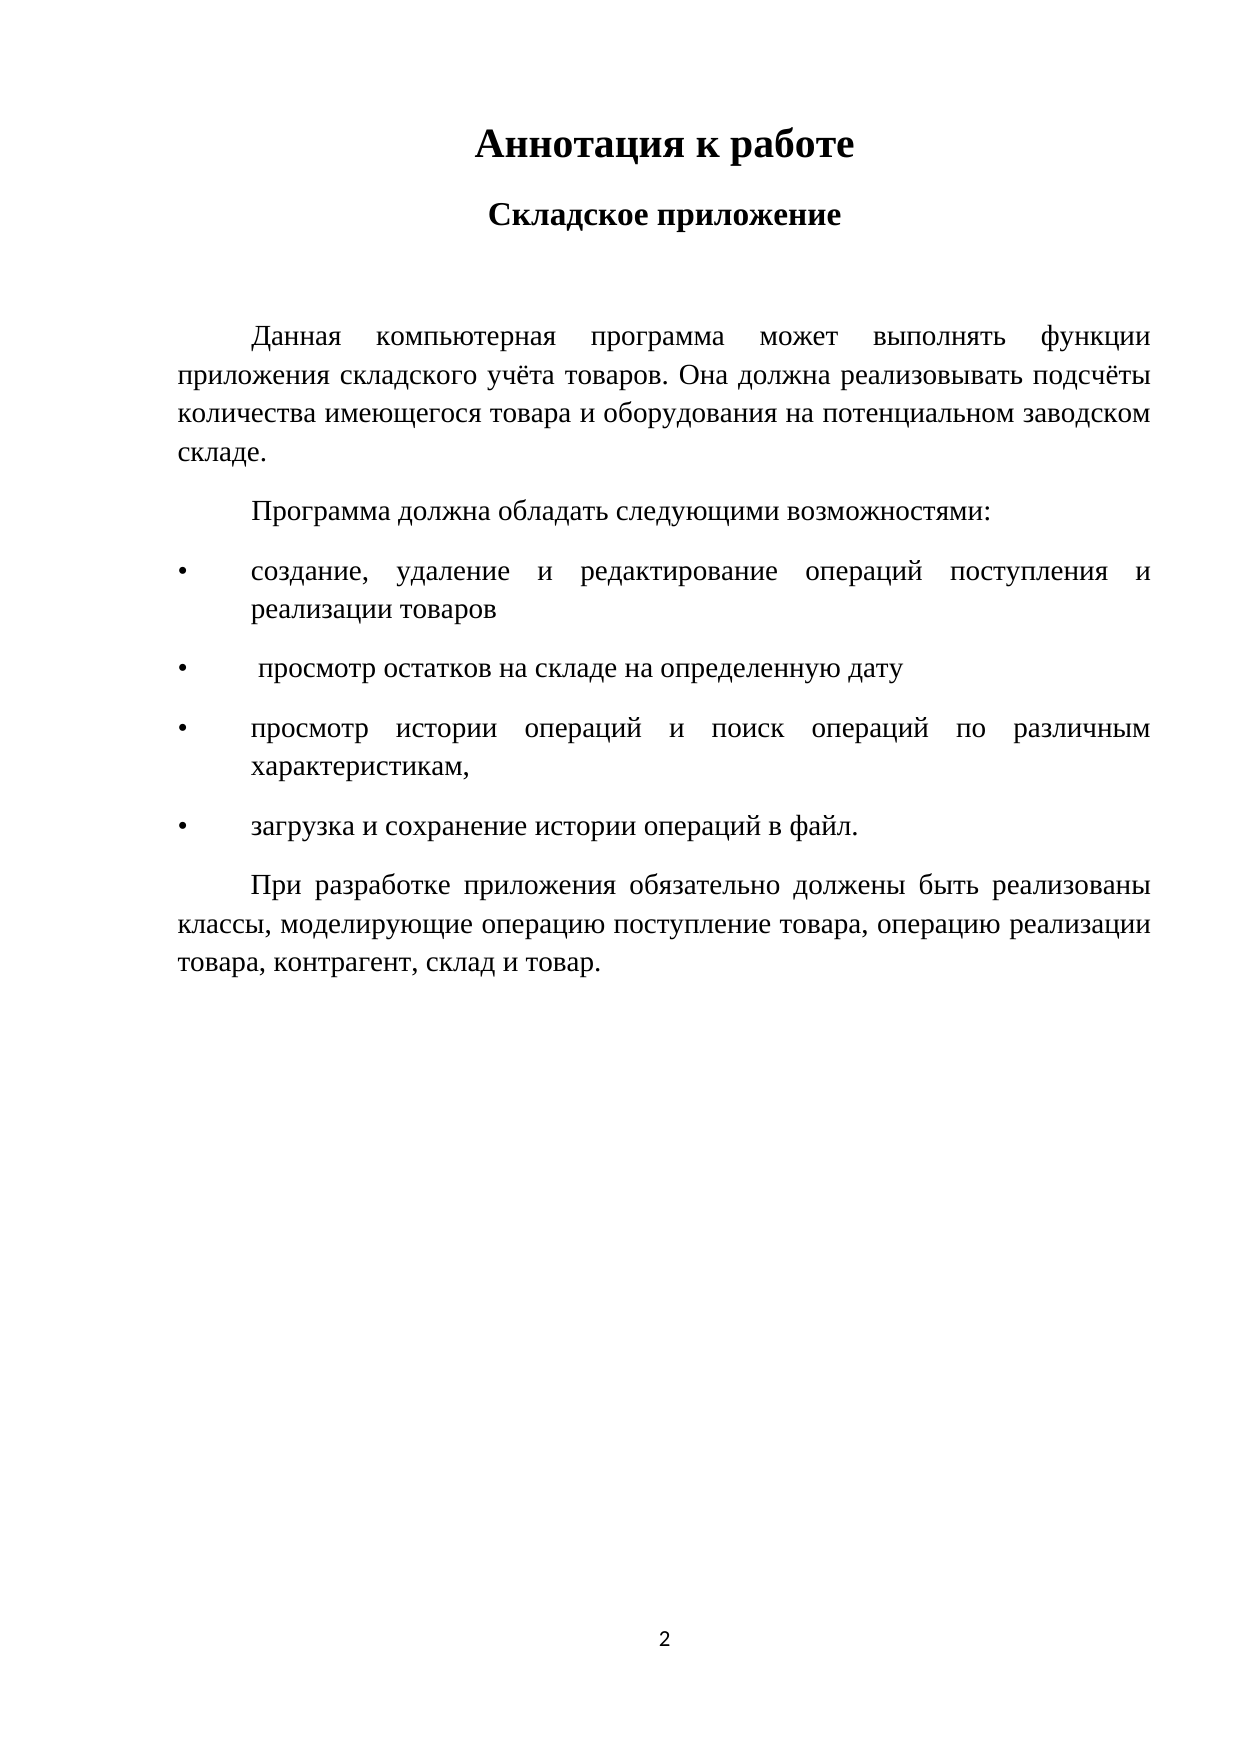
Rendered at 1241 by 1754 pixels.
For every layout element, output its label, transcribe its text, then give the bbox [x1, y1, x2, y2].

text • просмотр остатков на складе на определенную дату [177, 651, 1152, 684]
text • просмотр истории операций и поиск операций по различным характеристикам, [177, 710, 1152, 782]
text • создание, удаление и редактирование операций поступления и реализации товаров [177, 553, 1152, 625]
text Данная компьютерная программа может выполнять функции приложения складского учёта товаров. Она должна реализовывать подсчёты количества имеющегося товара и оборудования на потенциальном заводском складе. [177, 318, 1152, 467]
text Аннотация к работе [177, 118, 1152, 166]
text Программа должна обладать следующими возможностями: [177, 493, 1152, 527]
text • загрузка и сохранение истории операций в файл. [177, 808, 1152, 841]
text Складское приложение [177, 194, 1152, 232]
text При разработке приложения обязательно должены быть реализованы классы, моделирующие операцию поступление товара, операцию реализации товара, контрагент, склад и товар. [177, 867, 1152, 978]
